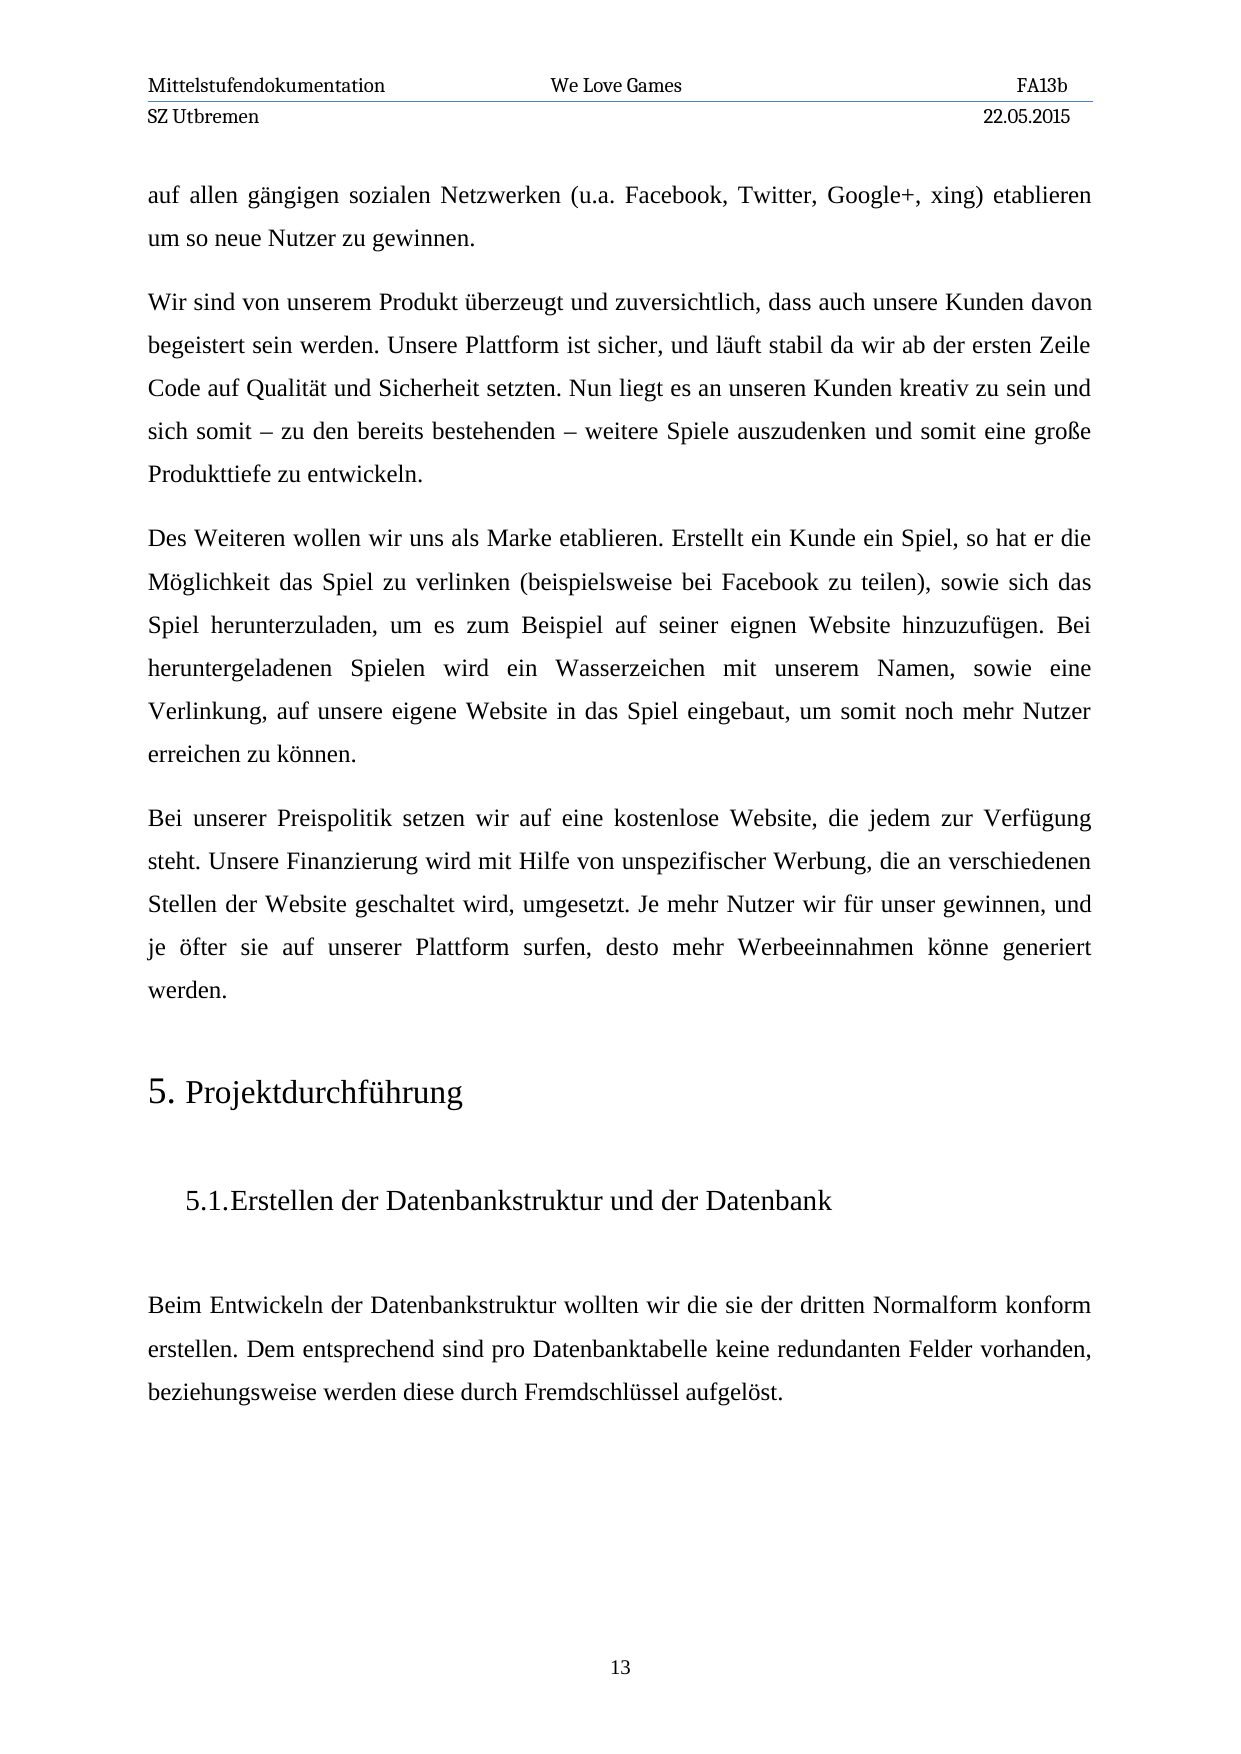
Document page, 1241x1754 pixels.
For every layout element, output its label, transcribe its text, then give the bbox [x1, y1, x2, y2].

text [148, 180, 1093, 252]
text Wir sind von unserem Produkt überzeugt und zuversichtlich, dass auch unsere Kunden davon begeistert sein werden. Unsere Plattform ist sicher, und läuft stabil da wir ab der ersten Zeile Code auf Qualität und Sicherheit setzten. Nun liegt es an unseren Kunden kreativ zu sein und sich somit – zu den bereits bestehenden – weitere Spiele auszudenken und somit eine große Produkttiefe zu entwickeln. [148, 287, 1093, 488]
subtitle Erstellen der Datenbankstruktur und der Datenbank [185, 1183, 1093, 1217]
text Beim Entwickeln der Datenbankstruktur wollten wir die sie der dritten Normalform konform erstellen. Dem entsprechend sind pro Datenbanktabelle keine redundanten Felder vorhanden, beziehungsweise werden diese durch Fremdschlüssel aufgelöst. [148, 1291, 1093, 1406]
subtitle Projektdurchführung [148, 1069, 1093, 1112]
text Bei unserer Preispolitik setzen wir auf eine kostenlose Website, die jedem zur Verfügung steht. Unsere Finanzierung wird mit Hilfe von unspezifischer Werbung, die an verschiedenen Stellen der Website geschaltet wird, umgesetzt. Je mehr Nutzer wir für unser gewinnen, und je öfter sie auf unserer Plattform surfen, desto mehr Werbeeinnahmen könne generiert werden. [148, 803, 1093, 1004]
text Des Weiteren wollen wir uns als Marke etablieren. Erstellt ein Kunde ein Spiel, so hat er die Möglichkeit das Spiel zu verlinken (beispielsweise bei Facebook zu teilen), sowie sich das Spiel herunterzuladen, um es zum Beispiel auf seiner eignen Website hinzuzufügen. Bei heruntergeladenen Spielen wird ein Wasserzeichen mit unserem Namen, sowie eine Verlinkung, auf unsere eigene Website in das Spiel eingebaut, um somit noch mehr Nutzer erreichen zu können. [148, 523, 1093, 768]
